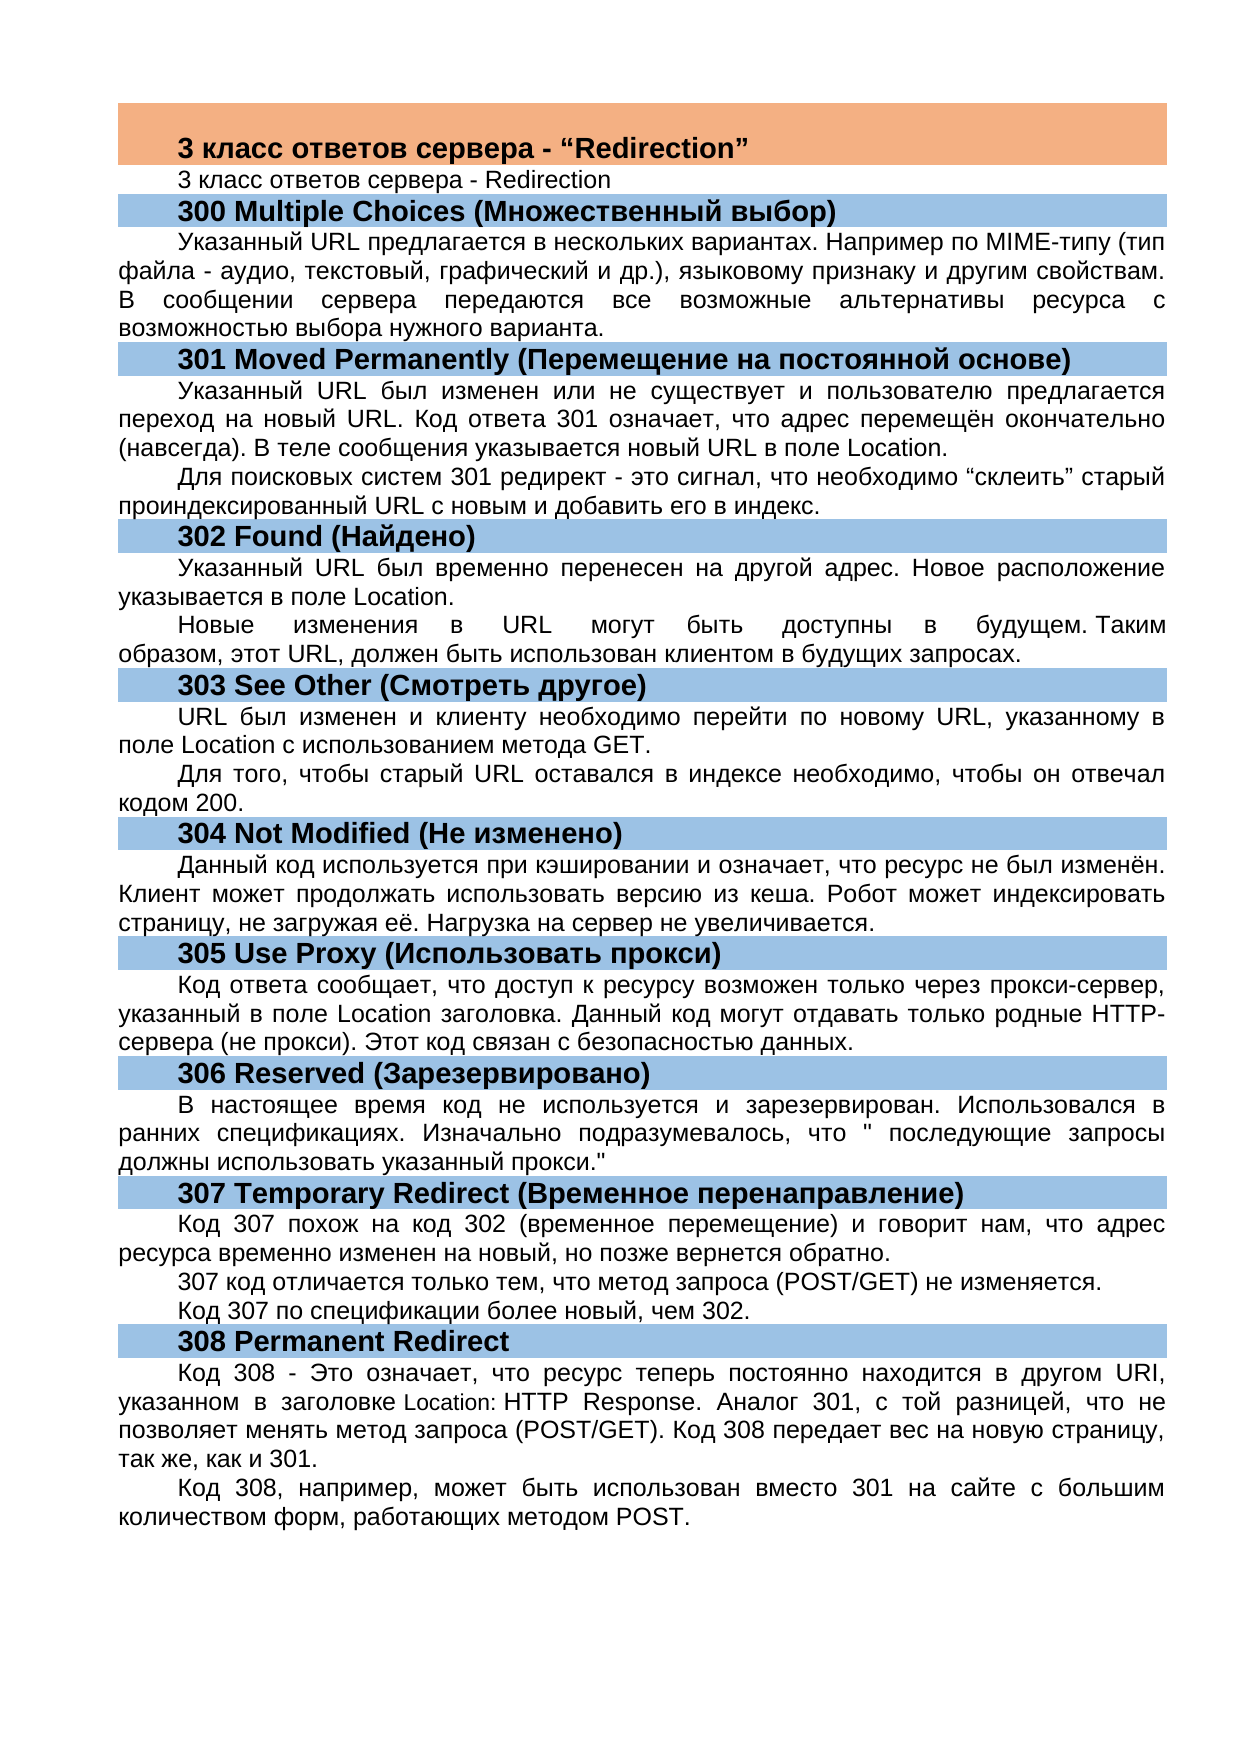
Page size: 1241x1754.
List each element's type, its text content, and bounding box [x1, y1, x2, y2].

text Код 307 похож на код 302 (временное перемещение) и говорит нам, что адрес ресурса временно изменен на новый, но позже вернется обратно. [118, 1209, 1167, 1267]
text 3 класс ответов сервера - Redirection [118, 165, 1167, 194]
text Код ответа сообщает, что доступ к ресурсу возможен только через прокси-сервер, указанный в поле Location заголовка. Данный код могут отдавать только родные HTTP-сервера (не прокси). Этот код связан с безопасностью данных. [118, 970, 1167, 1056]
text В настоящее время код не используется и зарезервирован. Использовался в ранних спецификациях. Изначально подразумевалось, что " последующие запросы должны использовать указанный прокси." [118, 1090, 1167, 1176]
text Код 307 по спецификации более новый, чем 302. [118, 1296, 1167, 1324]
text 308 Permanent Redirect [118, 1324, 1167, 1358]
text Указанный URL был изменен или не существует и пользователю предлагается переход на новый URL. Код ответа 301 означает, что адрес перемещён окончательно (навсегда). В теле сообщения указывается новый URL в поле Location. [118, 376, 1167, 462]
text Указанный URL предлагается в нескольких вариантах. Например по MIME-типу (тип файла - аудио, текстовый, графический и др.), языковому признаку и другим свойствам. В сообщении сервера передаются все возможные альтернативы ресурса с возможностью выбора нужного варианта. [118, 227, 1167, 342]
text 3 класс ответов сервера - “Redirection” [118, 131, 1167, 165]
text 303 See Other (Смотреть другое) [118, 668, 1167, 702]
text Данный код используется при кэшировании и означает, что ресурс не был изменён. Клиент может продолжать использовать версию из кеша. Робот может индексировать страницу, не загружая её. Нагрузка на сервер не увеличивается. [118, 850, 1167, 936]
text Для того, чтобы старый URL оставался в индексе необходимо, чтобы он отвечал кодом 200. [118, 759, 1167, 817]
text 306 Reserved (Зарезервировано) [118, 1056, 1167, 1090]
text 304 Not Modified (Не изменено) [118, 817, 1167, 850]
text Код 308, например, может быть использован вместо 301 на сайте с большим количеством форм, работающих методом POST. [118, 1473, 1167, 1531]
text Для поисковых систем 301 редирект - это сигнал, что необходимо “склеить” старый проиндексированный URL с новым и добавить его в индекс. [118, 462, 1167, 519]
text Указанный URL был временно перенесен на другой адрес. Новое расположение указывается в поле Location. [118, 553, 1167, 611]
text URL был изменен и клиенту необходимо перейти по новому URL, указанному в поле Location c использованием метода GET. [118, 702, 1167, 759]
text 307 код отличается только тем, что метод запроса (POST/GET) не изменяется. [118, 1267, 1167, 1296]
text 301 Moved Permanently (Перемещение на постоянной основе) [118, 342, 1167, 376]
text 300 Multiple Choices (Множественный выбор) [118, 194, 1167, 227]
text Код 308 - Это означает, что ресурс теперь постоянно находится в другом URI, указанном в заголовке Location: HTTP Response. Аналог 301, с той разницей, что не позволяет менять метод запроса (POST/GET). Код 308 передает вес на новую страницу, так же, как и 301. [118, 1358, 1167, 1473]
text 307 Temporary Redirect (Временное перенаправление) [118, 1176, 1167, 1209]
text 302 Found (Найдено) [118, 519, 1167, 553]
text Новые изменения в URL могут быть доступны в будущем. Таким образом, этот URL, должен быть использован клиентом в будущих запросах. [118, 611, 1167, 668]
text 305 Use Proxy (Использовать прокси) [118, 936, 1167, 970]
